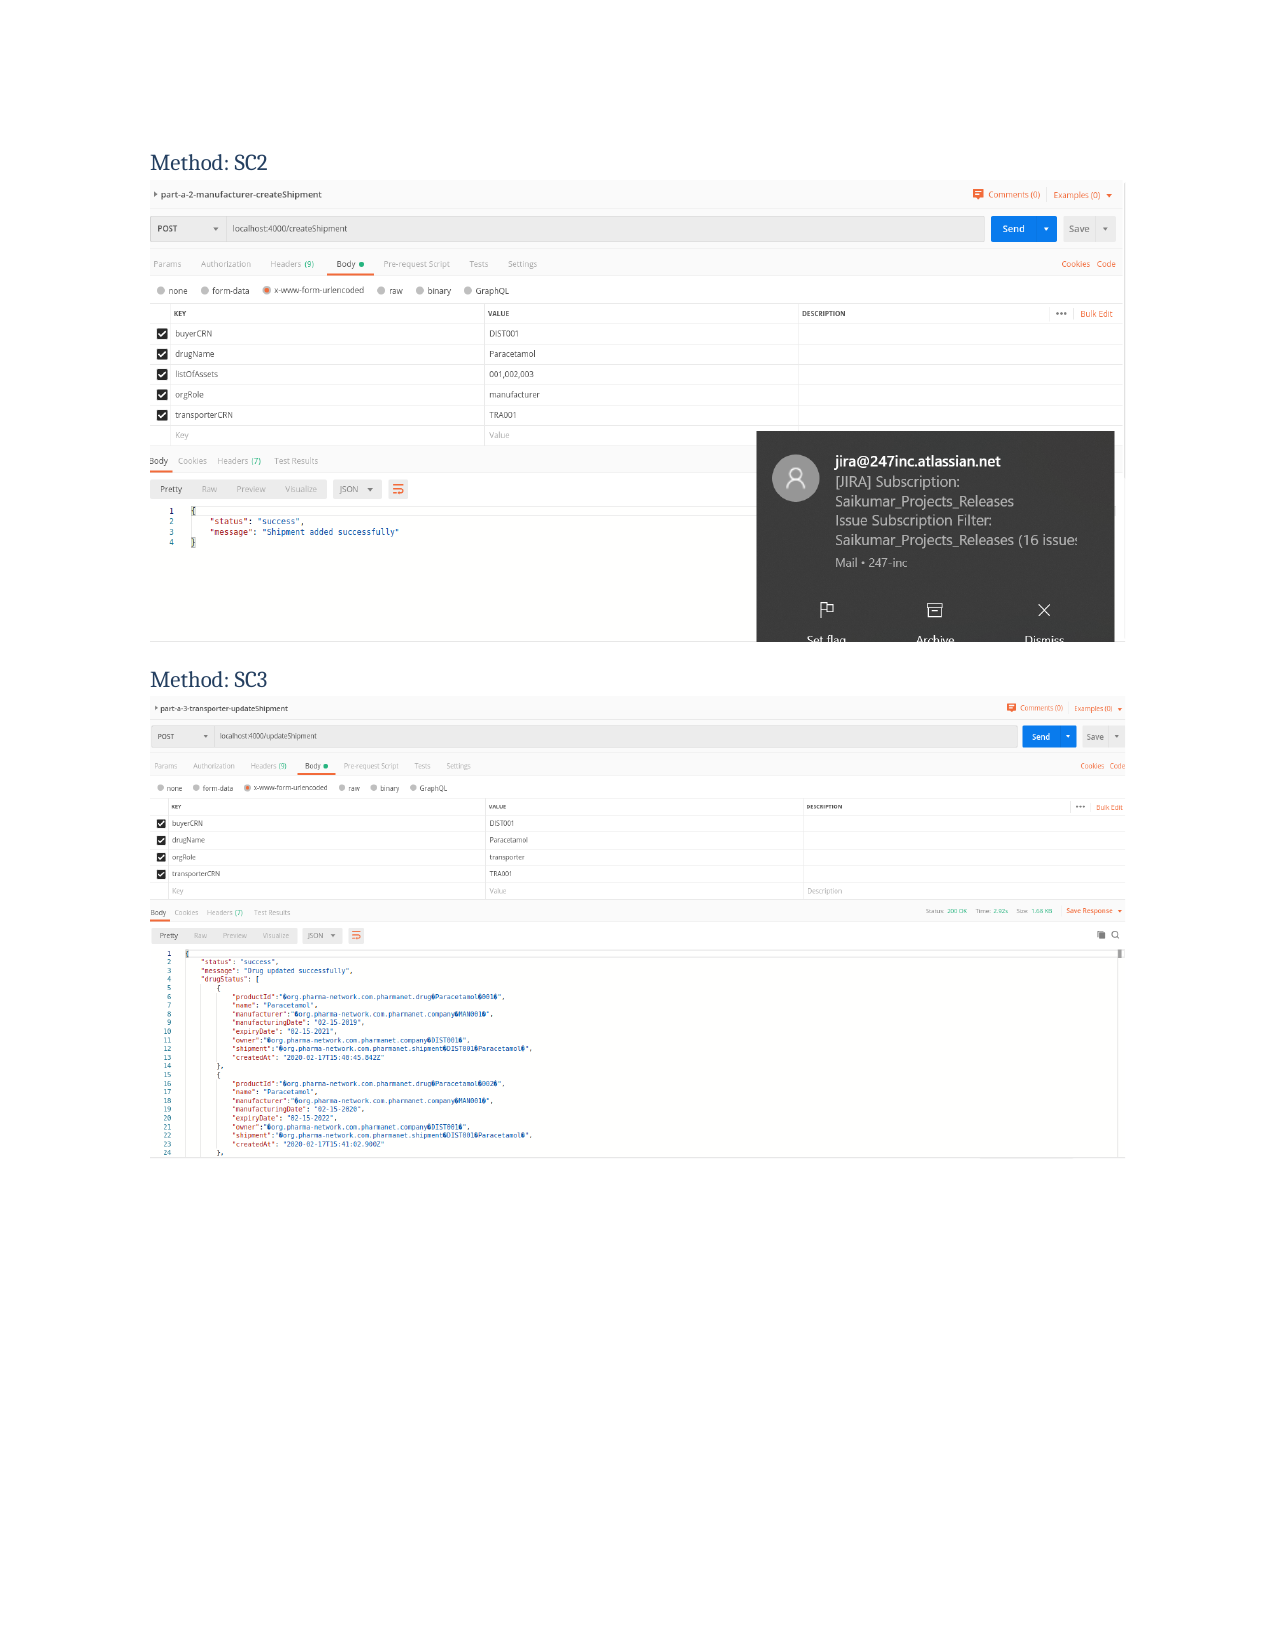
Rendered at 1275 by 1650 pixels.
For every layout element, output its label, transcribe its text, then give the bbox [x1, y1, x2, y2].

picture [150, 696, 1125, 1159]
subtitle Method: SC3 [150, 666, 1125, 693]
subtitle Method: SC2 [150, 150, 1125, 176]
picture [150, 180, 1125, 642]
